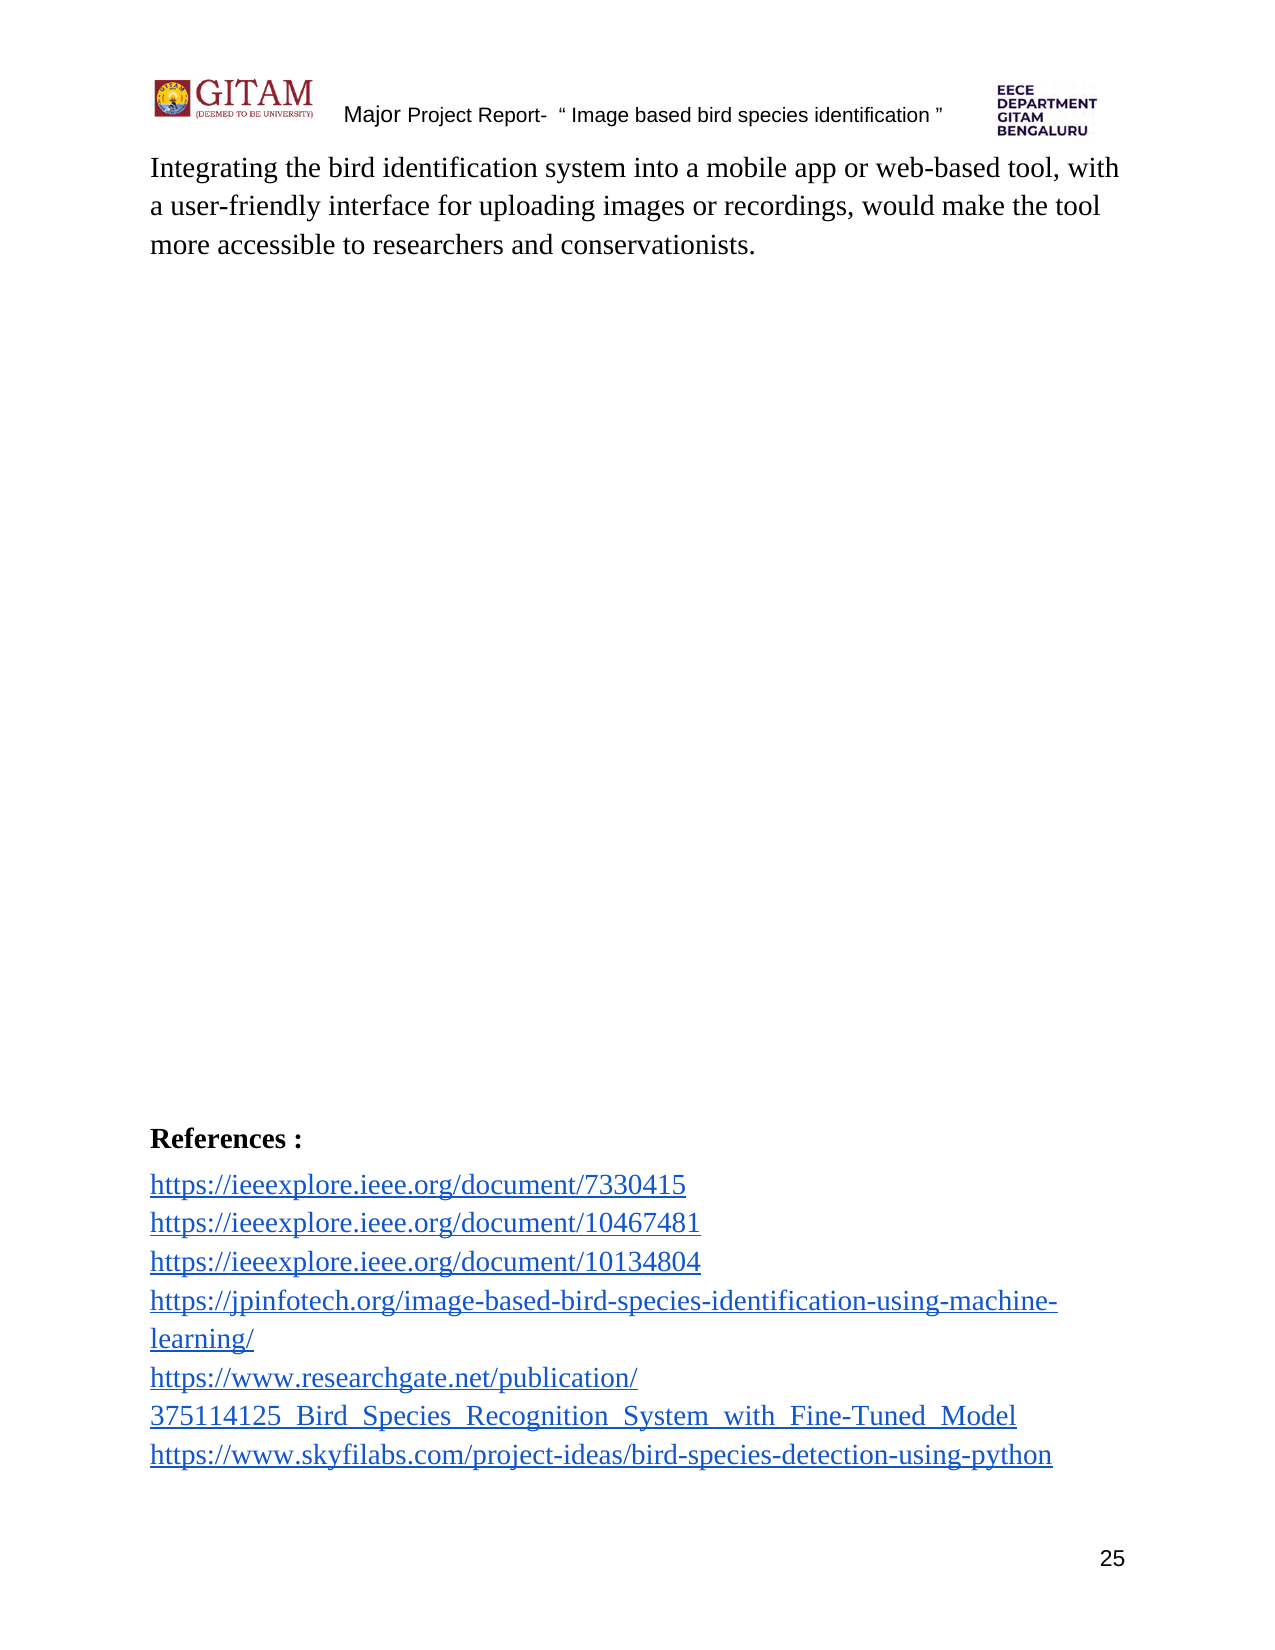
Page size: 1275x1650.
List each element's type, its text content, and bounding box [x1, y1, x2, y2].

text https://www.researchgate.net/publication/375114125_Bird_Species_Recognition_System_with_Fine-Tuned_Model [150, 1360, 1125, 1432]
text https://www.skyfilabs.com/project-ideas/bird-species-detection-using-python [150, 1437, 1125, 1470]
picture [993, 78, 1105, 141]
text Integrating the bird identification system into a mobile app or web-based tool, with a user-friendly interface for uploading images or recordings, would make the tool more accessible to researchers and conservationists. [150, 150, 1125, 261]
text https://ieeexplore.ieee.org/document/7330415 [150, 1167, 1125, 1201]
picture [150, 75, 318, 123]
text https://ieeexplore.ieee.org/document/10134804 [150, 1244, 1125, 1278]
text https://ieeexplore.ieee.org/document/10467481 [150, 1206, 1125, 1239]
subtitle References : [150, 1121, 1125, 1154]
text https://jpinfotech.org/image-based-bird-species-identification-using-machine-learning/ [150, 1283, 1125, 1355]
